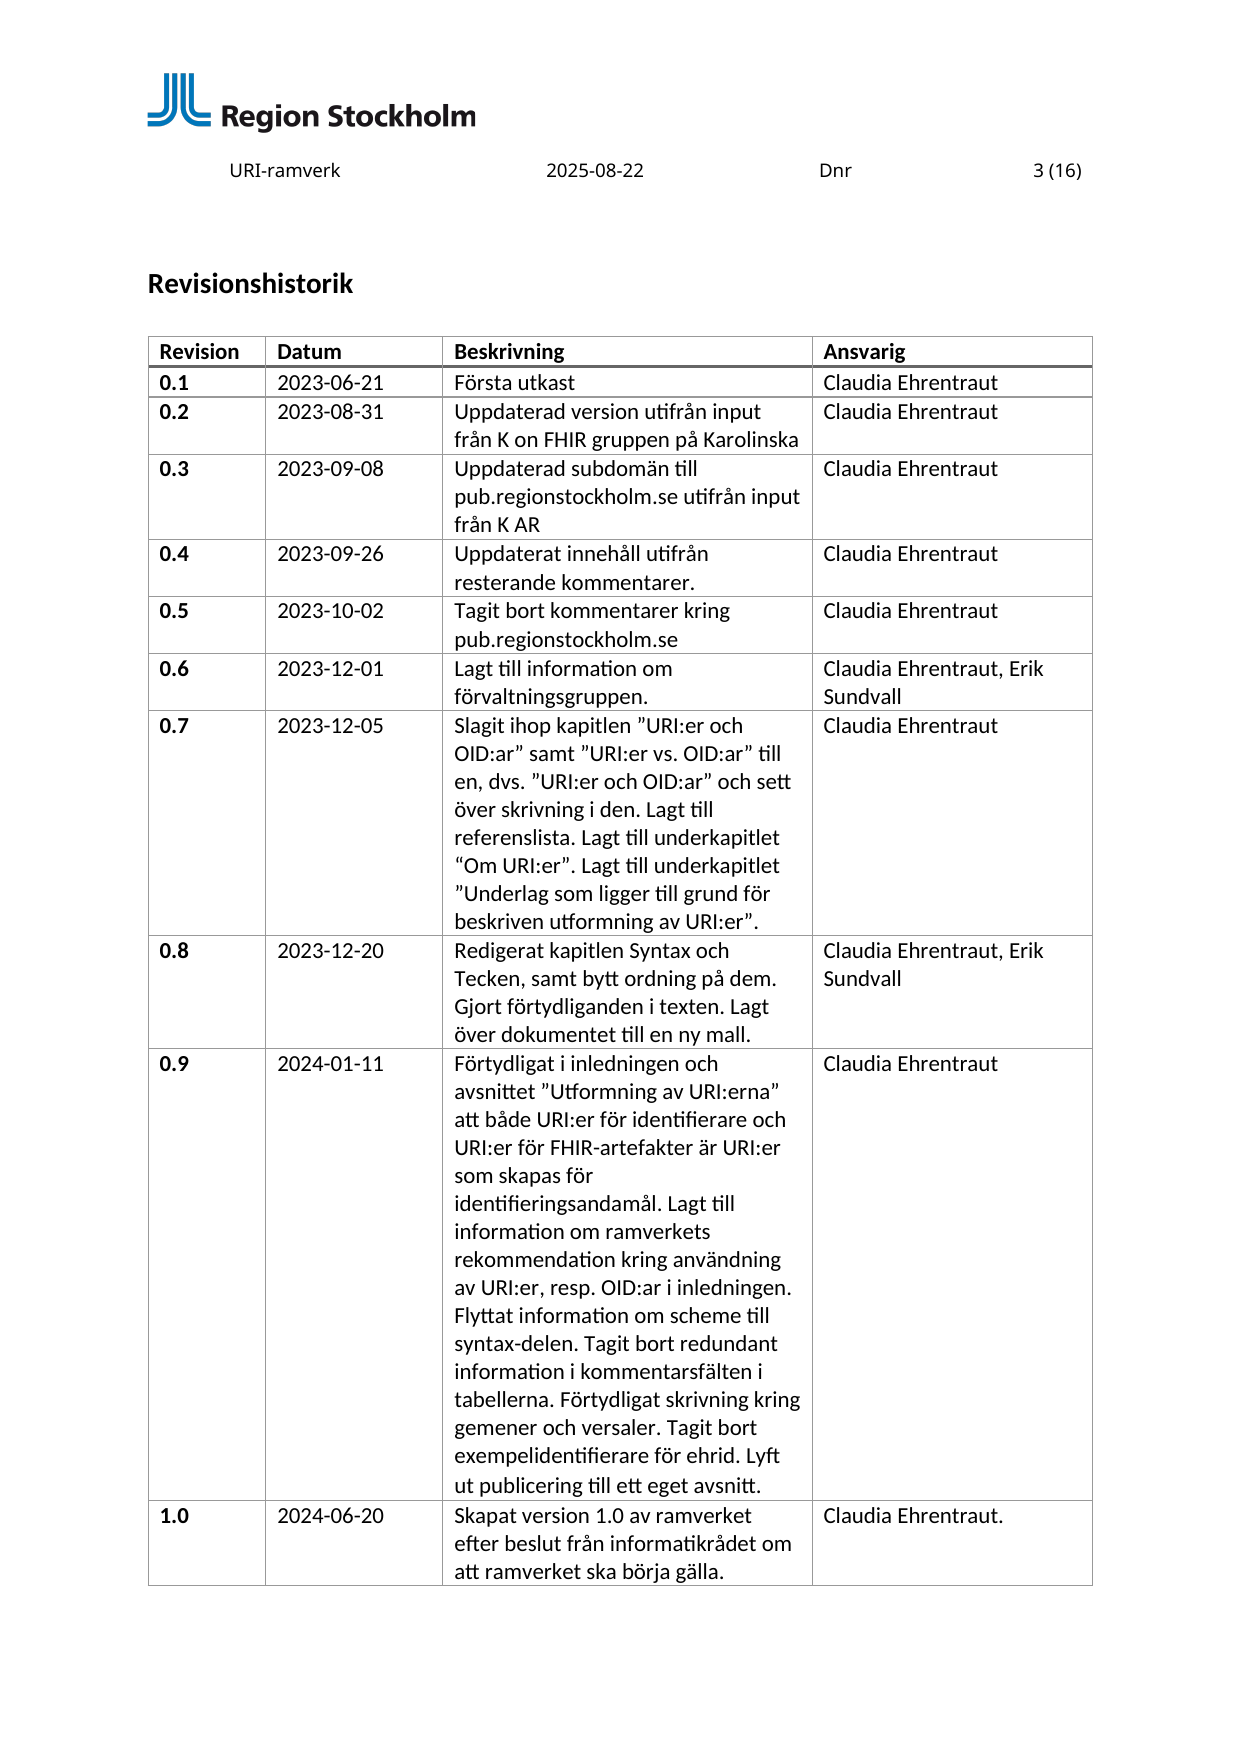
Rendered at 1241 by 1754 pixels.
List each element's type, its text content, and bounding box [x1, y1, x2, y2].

table_cell 2023-08-31 [266, 398, 442, 453]
table_cell Claudia Ehrentraut [813, 1049, 1092, 1500]
table_cell 2023-12-20 [266, 936, 442, 1048]
table_cell 0.5 [149, 597, 265, 653]
table_cell Claudia Ehrentraut [813, 540, 1092, 596]
table_cell Första utkast [443, 368, 812, 396]
table_cell 2023-12-01 [266, 654, 442, 710]
table_cell Uppdaterad version utifrån input från K on FHIR gruppen på Karolinska [443, 398, 812, 453]
table_cell 2023-09-26 [266, 540, 442, 596]
table_cell Claudia Ehrentraut [813, 455, 1092, 538]
table_cell Förtydligat i inledningen och avsnittet ”Utformning av URI:erna” att både URI:er för identifierare och URI:er för FHIR-artefakter är URI:er som skapas för identifieringsandamål. Lagt till information om ramverkets rekommendation kring användning av URI:er, resp. OID:ar i inledningen. Flyttat information om scheme till syntax-delen. Tagit bort redundant information i kommentarsfälten i tabellerna. Förtydligat skrivning kring gemener och versaler. Tagit bort exempelidentifierare för ehrid. Lyft ut publicering till ett eget avsnitt. [443, 1049, 812, 1500]
table_cell 2023-12-05 [266, 711, 442, 935]
table_cell Redigerat kapitlen Syntax och Tecken, samt bytt ordning på dem. Gjort förtydliganden i texten. Lagt över dokumentet till en ny mall. [443, 936, 812, 1048]
table_cell 2024-01-11 [266, 1049, 442, 1500]
table_cell Uppdaterat innehåll utifrån resterande kommentarer. [443, 540, 812, 596]
table_header Ansvarig [813, 337, 1092, 365]
table_cell 0.7 [149, 711, 265, 935]
picture [147, 73, 476, 133]
table_cell 0.9 [149, 1049, 265, 1500]
table_cell 0.3 [149, 455, 265, 538]
table_cell Claudia Ehrentraut [813, 711, 1092, 935]
table_cell Uppdaterad subdomän till pub.regionstockholm.se utifrån input från K AR [443, 455, 812, 538]
table_cell 2023-09-08 [266, 455, 442, 538]
table_cell Claudia Ehrentraut [813, 398, 1092, 453]
table_cell 2024-06-20 [266, 1501, 442, 1585]
table_cell Skapat version 1.0 av ramverket efter beslut från informatikrådet om att ramverket ska börja gälla. [443, 1501, 812, 1585]
table_cell Lagt till information om förvaltningsgruppen. [443, 654, 812, 710]
table_cell Claudia Ehrentraut, Erik Sundvall [813, 654, 1092, 710]
table_cell Claudia Ehrentraut [813, 597, 1092, 653]
table_cell 0.2 [149, 398, 265, 453]
table_cell 0.6 [149, 654, 265, 710]
table_cell 0.1 [149, 368, 265, 396]
table_cell 0.8 [149, 936, 265, 1048]
table_cell 2023-10-02 [266, 597, 442, 653]
table_cell Slagit ihop kapitlen ”URI:er och OID:ar” samt ”URI:er vs. OID:ar” till en, dvs. ”URI:er och OID:ar” och sett över skrivning i den. Lagt till referenslista. Lagt till underkapitlet “Om URI:er”. Lagt till underkapitlet ”Underlag som ligger till grund för beskriven utformning av URI:er”. [443, 711, 812, 935]
table_cell 2023-06-21 [266, 368, 442, 396]
table_header Revision [149, 337, 265, 365]
table_header Datum [266, 337, 442, 365]
table_cell Tagit bort kommentarer kring pub.regionstockholm.se [443, 597, 812, 653]
table_cell Claudia Ehrentraut, Erik Sundvall [813, 936, 1092, 1048]
table_cell Claudia Ehrentraut. [813, 1501, 1092, 1585]
table_cell Claudia Ehrentraut [813, 368, 1092, 396]
table_header Beskrivning [443, 337, 812, 365]
text Revisionshistorik [148, 265, 1093, 301]
table_cell 0.4 [149, 540, 265, 596]
table_cell 1.0 [149, 1501, 265, 1585]
